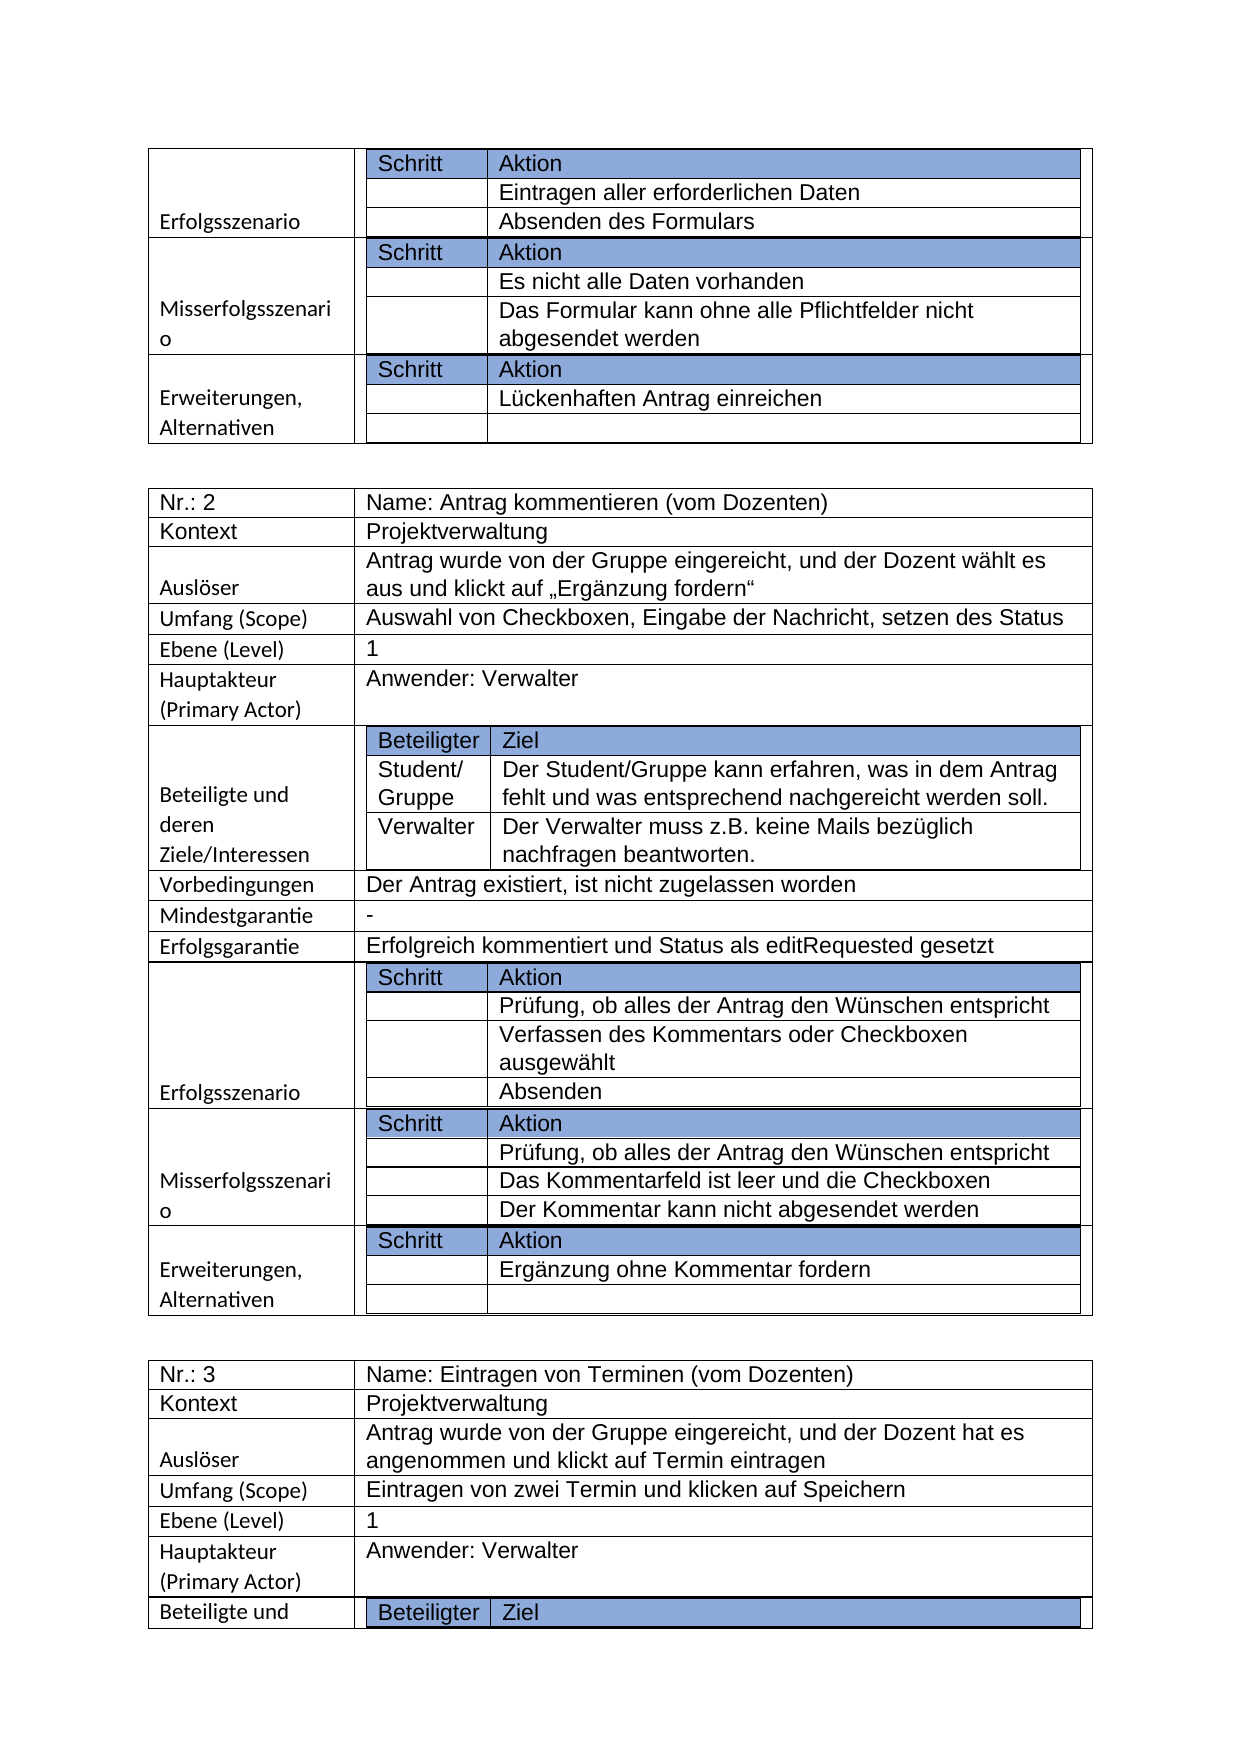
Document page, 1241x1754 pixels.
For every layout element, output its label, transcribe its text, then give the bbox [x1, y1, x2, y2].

table_cell [367, 756, 490, 812]
table_cell Erweiterungen, Alternativen [149, 1226, 354, 1314]
table_cell Beteiligte und deren Ziele/Interessen [149, 726, 354, 869]
table_cell Anwender: Verwalter [355, 1537, 1092, 1596]
table_cell [367, 1168, 487, 1195]
table_cell Hauptakteur (Primary Actor) [149, 665, 354, 725]
table_cell [488, 208, 1080, 236]
table_cell [355, 355, 366, 443]
table_cell [367, 414, 487, 442]
table_cell Ebene (Level) [149, 635, 354, 664]
table_cell [1081, 238, 1092, 354]
table_cell [488, 993, 1080, 1020]
table_cell [367, 1078, 487, 1106]
table_cell [1081, 1109, 1092, 1225]
table_cell [355, 149, 366, 237]
table_cell Projektverwaltung [355, 518, 1092, 546]
table_cell [488, 385, 1080, 413]
table_cell [367, 179, 487, 207]
table_cell [1081, 726, 1092, 869]
table_cell [1081, 1598, 1092, 1627]
table_cell [1081, 963, 1092, 1107]
table_cell [367, 297, 487, 353]
table_cell [367, 1196, 487, 1224]
table_cell Misserfolgsszenario [149, 238, 354, 354]
table_cell Umfang (Scope) [149, 604, 354, 634]
table_cell Erfolgsszenario [149, 149, 354, 237]
table_cell Antrag wurde von der Gruppe eingereicht, und der Dozent wählt es aus und klickt auf „Ergänzung fordern“ [355, 547, 1092, 603]
table_cell Hauptakteur (Primary Actor) [149, 1537, 354, 1596]
table_cell Auslöser [149, 1419, 354, 1475]
table_cell Der Antrag existiert, ist nicht zugelassen worden [355, 871, 1092, 900]
table_cell [488, 1256, 1080, 1284]
table_cell [367, 208, 487, 236]
table_cell Vorbedingungen [149, 871, 354, 900]
table_cell [367, 993, 487, 1020]
table_cell Erfolgreich kommentiert und Status als editRequested gesetzt [355, 932, 1092, 961]
table_cell [355, 1109, 366, 1225]
table_cell Mindestgarantie [149, 901, 354, 931]
table_cell Auswahl von Checkboxen, Eingabe der Nachricht, setzen des Status [355, 604, 1092, 634]
table_header Name: Eintragen von Terminen (vom Dozenten) [355, 1361, 1092, 1389]
table_cell [367, 813, 490, 869]
table_cell [488, 1139, 1080, 1166]
table_cell [1081, 1226, 1092, 1314]
table_cell [488, 414, 1080, 442]
table_header Nr.: 3 [149, 1361, 354, 1389]
table_cell [488, 268, 1080, 296]
table_cell Eintragen von zwei Termin und klicken auf Speichern [355, 1476, 1092, 1506]
table_cell Erweiterungen, Alternativen [149, 355, 354, 443]
table_cell [355, 963, 366, 1107]
table_cell [488, 1196, 1080, 1224]
table_cell [1081, 355, 1092, 443]
table_cell [488, 1285, 1080, 1313]
table_cell Auslöser [149, 547, 354, 603]
table_cell [367, 385, 487, 413]
table_cell [367, 268, 487, 296]
table_cell [491, 813, 1080, 869]
table_cell Umfang (Scope) [149, 1476, 354, 1506]
table_cell Misserfolgsszenario [149, 1109, 354, 1225]
table_cell Kontext [149, 518, 354, 546]
table_cell [355, 726, 366, 869]
table_cell [355, 1598, 366, 1627]
table_cell [367, 1021, 487, 1077]
table_cell Antrag wurde von der Gruppe eingereicht, und der Dozent hat es angenommen und klickt auf Termin eintragen [355, 1419, 1092, 1475]
table_cell [488, 297, 1080, 353]
table_cell Kontext [149, 1390, 354, 1418]
table_cell [355, 238, 366, 354]
table_cell [367, 1285, 487, 1313]
table_cell [491, 756, 1080, 812]
table_cell [367, 1139, 487, 1166]
table_cell Ebene (Level) [149, 1507, 354, 1536]
table_header Nr.: 2 [149, 489, 354, 517]
table_cell Anwender: Verwalter [355, 665, 1092, 725]
table_cell [488, 1078, 1080, 1106]
table_cell [488, 1168, 1080, 1195]
table_cell [355, 1226, 366, 1314]
table_cell - [355, 901, 1092, 931]
table_cell [488, 1021, 1080, 1077]
table_cell [1081, 149, 1092, 237]
table_cell 1 [355, 635, 1092, 664]
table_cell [149, 1598, 354, 1627]
table_cell [367, 1256, 487, 1284]
table_cell Erfolgsszenario [149, 963, 354, 1107]
table_cell 1 [355, 1507, 1092, 1536]
table_header Name: Antrag kommentieren (vom Dozenten) [355, 489, 1092, 517]
table_cell [488, 179, 1080, 207]
table_cell Erfolgsgarantie [149, 932, 354, 961]
table_cell Projektverwaltung [355, 1390, 1092, 1418]
